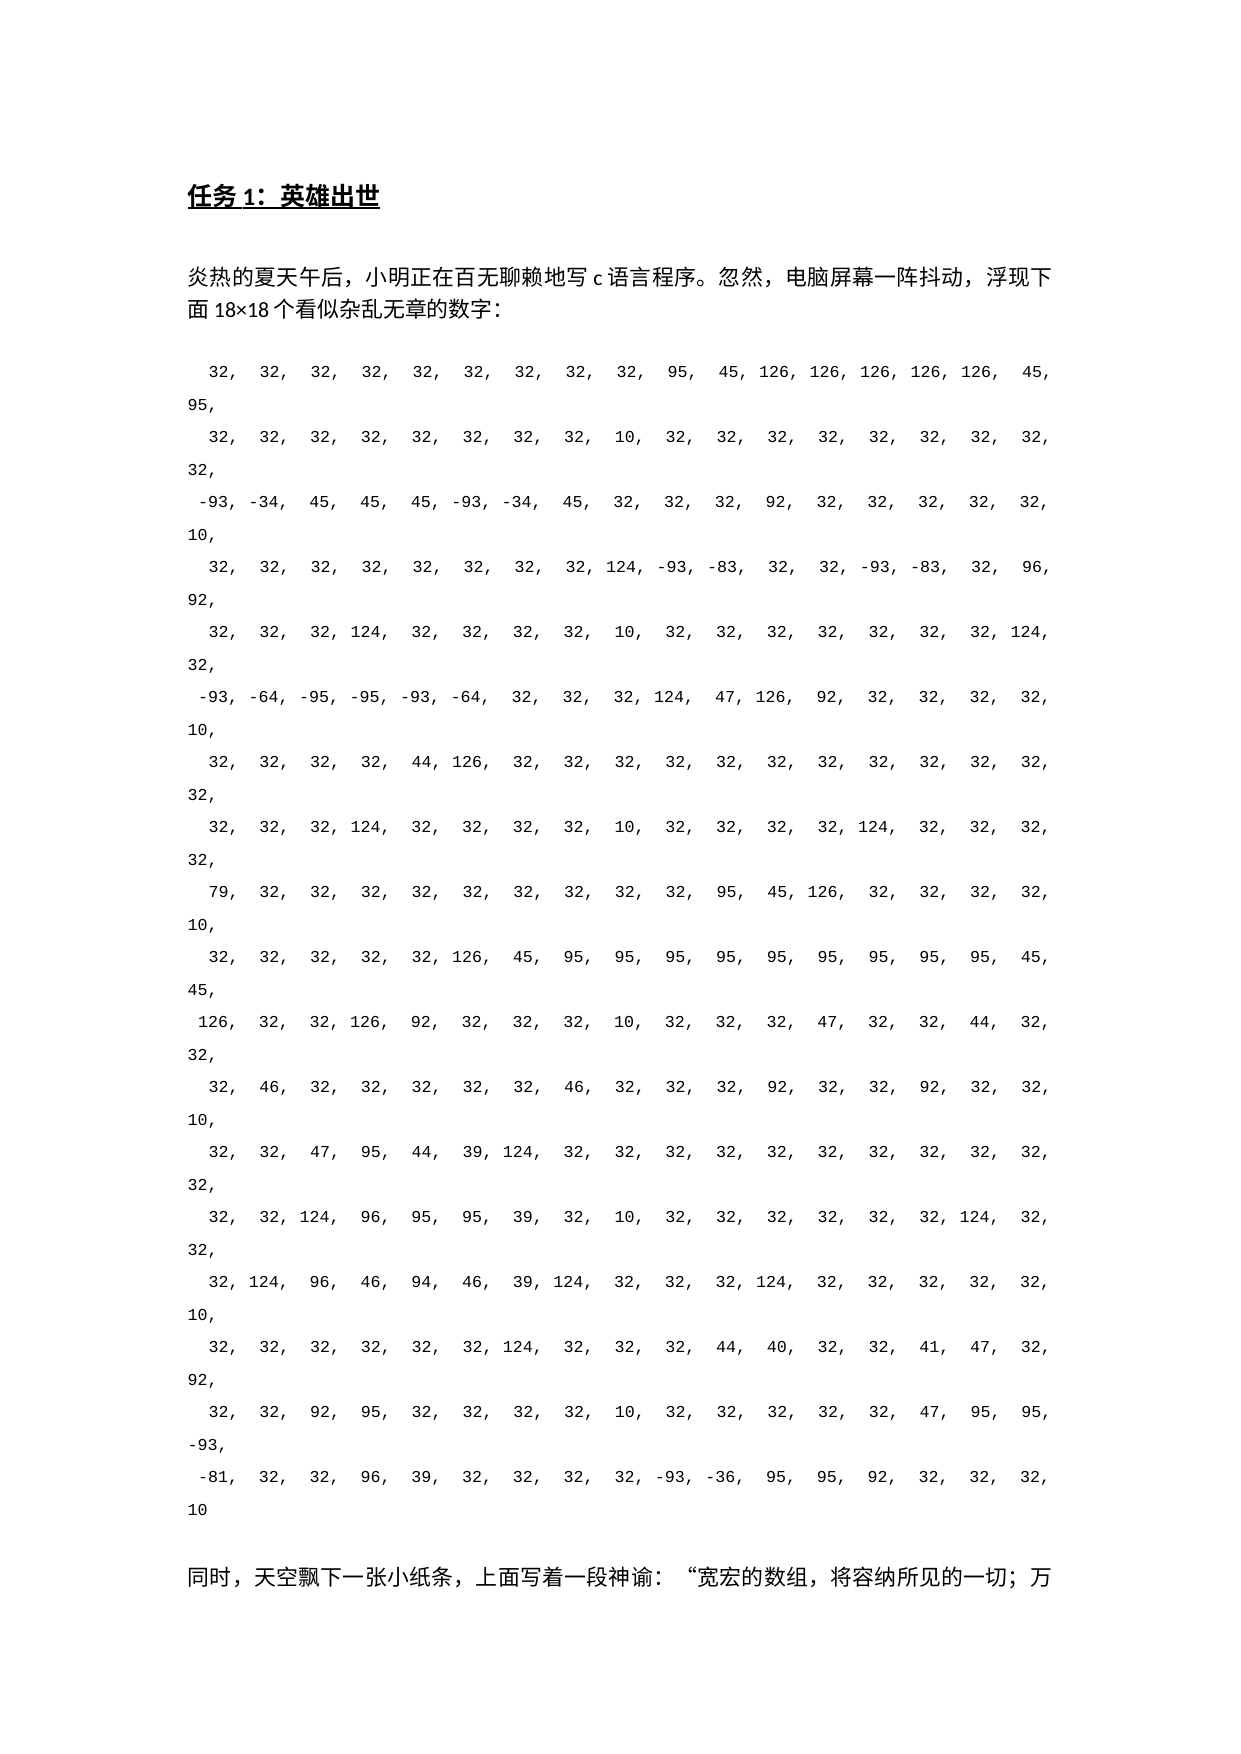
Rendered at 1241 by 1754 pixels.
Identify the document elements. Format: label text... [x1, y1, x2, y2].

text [187, 1559, 1053, 1592]
text -93, -64, -95, -95, -93, -64, 32, 32, 32, 124, 47, 126, 92, 32, 32, 32, 32, 10, [187, 682, 1053, 747]
text 炎热的夏天午后，小明正在百无聊赖地写c语言程序。忽然，电脑屏幕一阵抖动，浮现下面18×18个看似杂乱无章的数字： [187, 259, 1053, 324]
text 126, 32, 32, 126, 92, 32, 32, 32, 10, 32, 32, 32, 47, 32, 32, 44, 32, 32, [187, 1007, 1053, 1072]
text 32, 32, 32, 124, 32, 32, 32, 32, 10, 32, 32, 32, 32, 32, 32, 32, 124, 32, [187, 617, 1053, 682]
text 32, 32, 32, 32, 32, 32, 124, 32, 32, 32, 44, 40, 32, 32, 41, 47, 32, 92, [187, 1332, 1053, 1397]
text 32, 32, 47, 95, 44, 39, 124, 32, 32, 32, 32, 32, 32, 32, 32, 32, 32, 32, [187, 1137, 1053, 1202]
text 32, 46, 32, 32, 32, 32, 32, 46, 32, 32, 32, 92, 32, 32, 92, 32, 32, 10, [187, 1072, 1053, 1137]
text 32, 32, 32, 32, 44, 126, 32, 32, 32, 32, 32, 32, 32, 32, 32, 32, 32, 32, [187, 747, 1053, 812]
text 32, 32, 92, 95, 32, 32, 32, 32, 10, 32, 32, 32, 32, 32, 47, 95, 95, -93, [187, 1397, 1053, 1462]
text 32, 32, 32, 32, 32, 126, 45, 95, 95, 95, 95, 95, 95, 95, 95, 95, 45, 45, [187, 942, 1053, 1007]
text -81, 32, 32, 96, 39, 32, 32, 32, 32, -93, -36, 95, 95, 92, 32, 32, 32, 10 [187, 1462, 1053, 1527]
text 32, 32, 124, 96, 95, 95, 39, 32, 10, 32, 32, 32, 32, 32, 32, 124, 32, 32, [187, 1202, 1053, 1267]
text 32, 32, 32, 32, 32, 32, 32, 32, 124, -93, -83, 32, 32, -93, -83, 32, 96, 92, [187, 552, 1053, 617]
text 任务1：英雄出世 [187, 162, 1053, 227]
text -93, -34, 45, 45, 45, -93, -34, 45, 32, 32, 32, 92, 32, 32, 32, 32, 32, 10, [187, 487, 1053, 552]
text 32, 32, 32, 32, 32, 32, 32, 32, 32, 95, 45, 126, 126, 126, 126, 126, 45, 95, [187, 357, 1053, 422]
text 32, 124, 96, 46, 94, 46, 39, 124, 32, 32, 32, 124, 32, 32, 32, 32, 32, 10, [187, 1267, 1053, 1332]
text 79, 32, 32, 32, 32, 32, 32, 32, 32, 32, 95, 45, 126, 32, 32, 32, 32, 10, [187, 877, 1053, 942]
text 32, 32, 32, 124, 32, 32, 32, 32, 10, 32, 32, 32, 32, 124, 32, 32, 32, 32, [187, 812, 1053, 877]
text 32, 32, 32, 32, 32, 32, 32, 32, 10, 32, 32, 32, 32, 32, 32, 32, 32, 32, [187, 422, 1053, 487]
